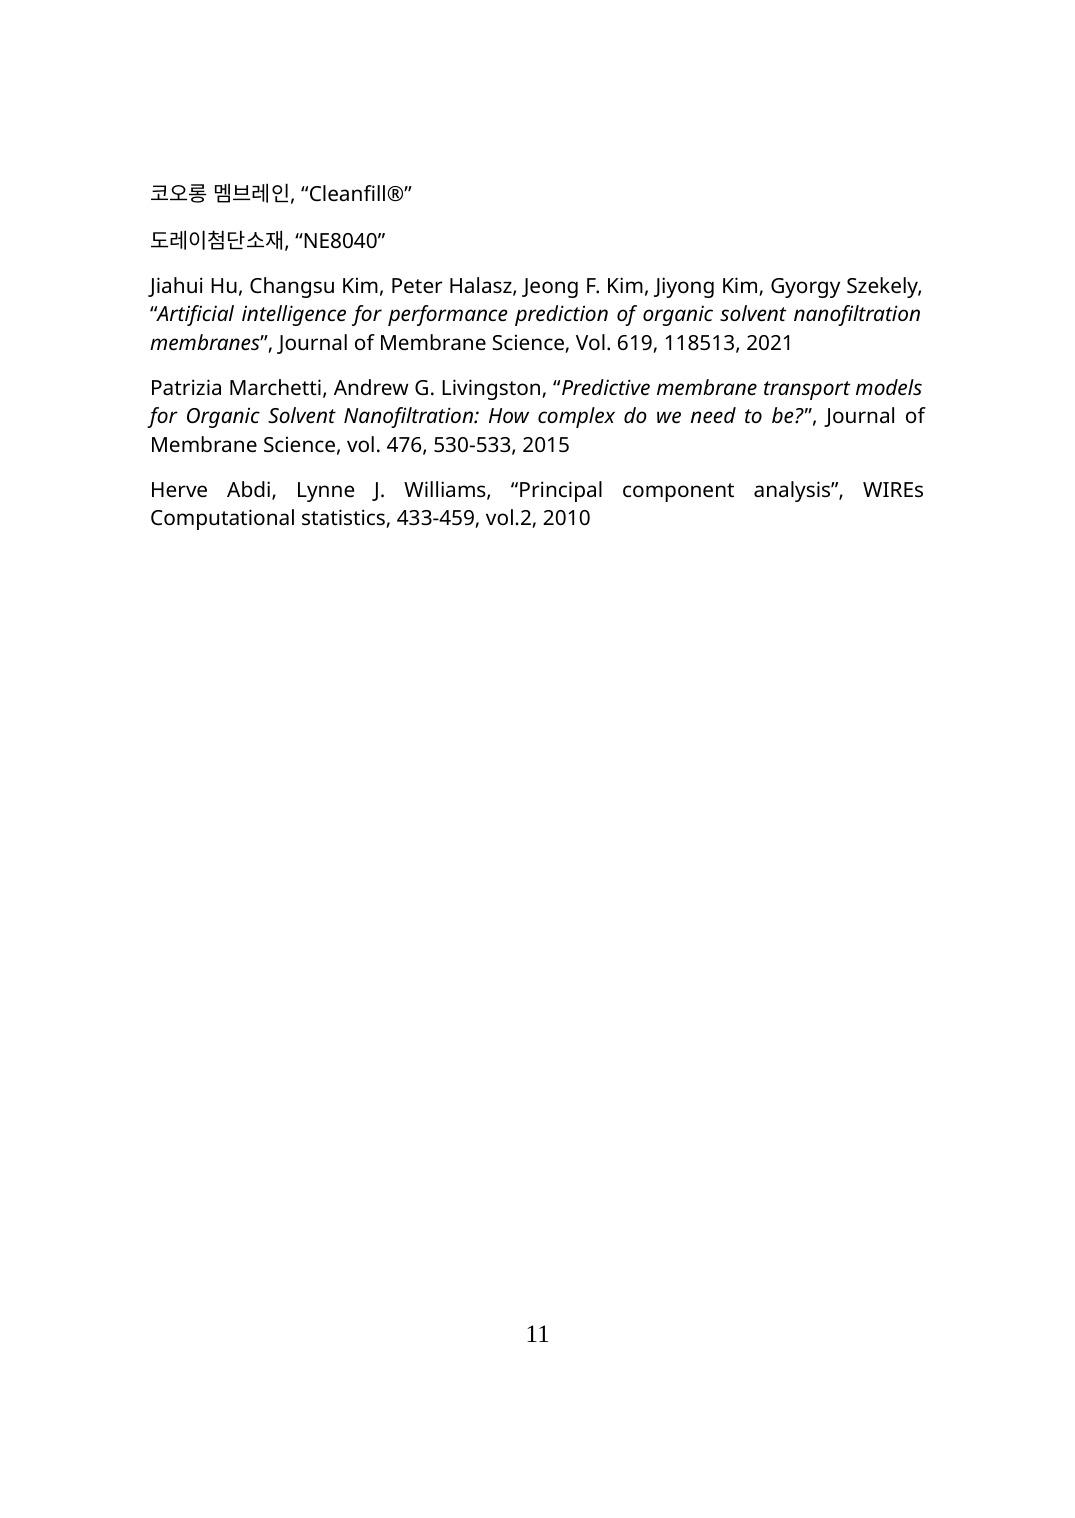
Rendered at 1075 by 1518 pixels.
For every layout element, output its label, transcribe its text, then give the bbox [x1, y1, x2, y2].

text Herve Abdi, Lynne J. Williams, “Principal component analysis”, WIREs Computational statistics, 433-459, vol.2, 2010 [150, 475, 925, 532]
text 도레이첨단소재, “NE8040” [150, 224, 925, 254]
text 코오롱 멤브레인, “Cleanfill®” [150, 177, 925, 207]
text Patrizia Marchetti, Andrew G. Livingston, “Predictive membrane transport models for Organic Solvent Nanofiltration: How complex do we need to be?”, Journal of Membrane Science, vol. 476, 530-533, 2015 [150, 373, 925, 458]
text Jiahui Hu, Changsu Kim, Peter Halasz, Jeong F. Kim, Jiyong Kim, Gyorgy Szekely, “Artificial intelligence for performance prediction of organic solvent nanofiltration membranes”, Journal of Membrane Science, Vol. 619, 118513, 2021 [150, 271, 925, 356]
